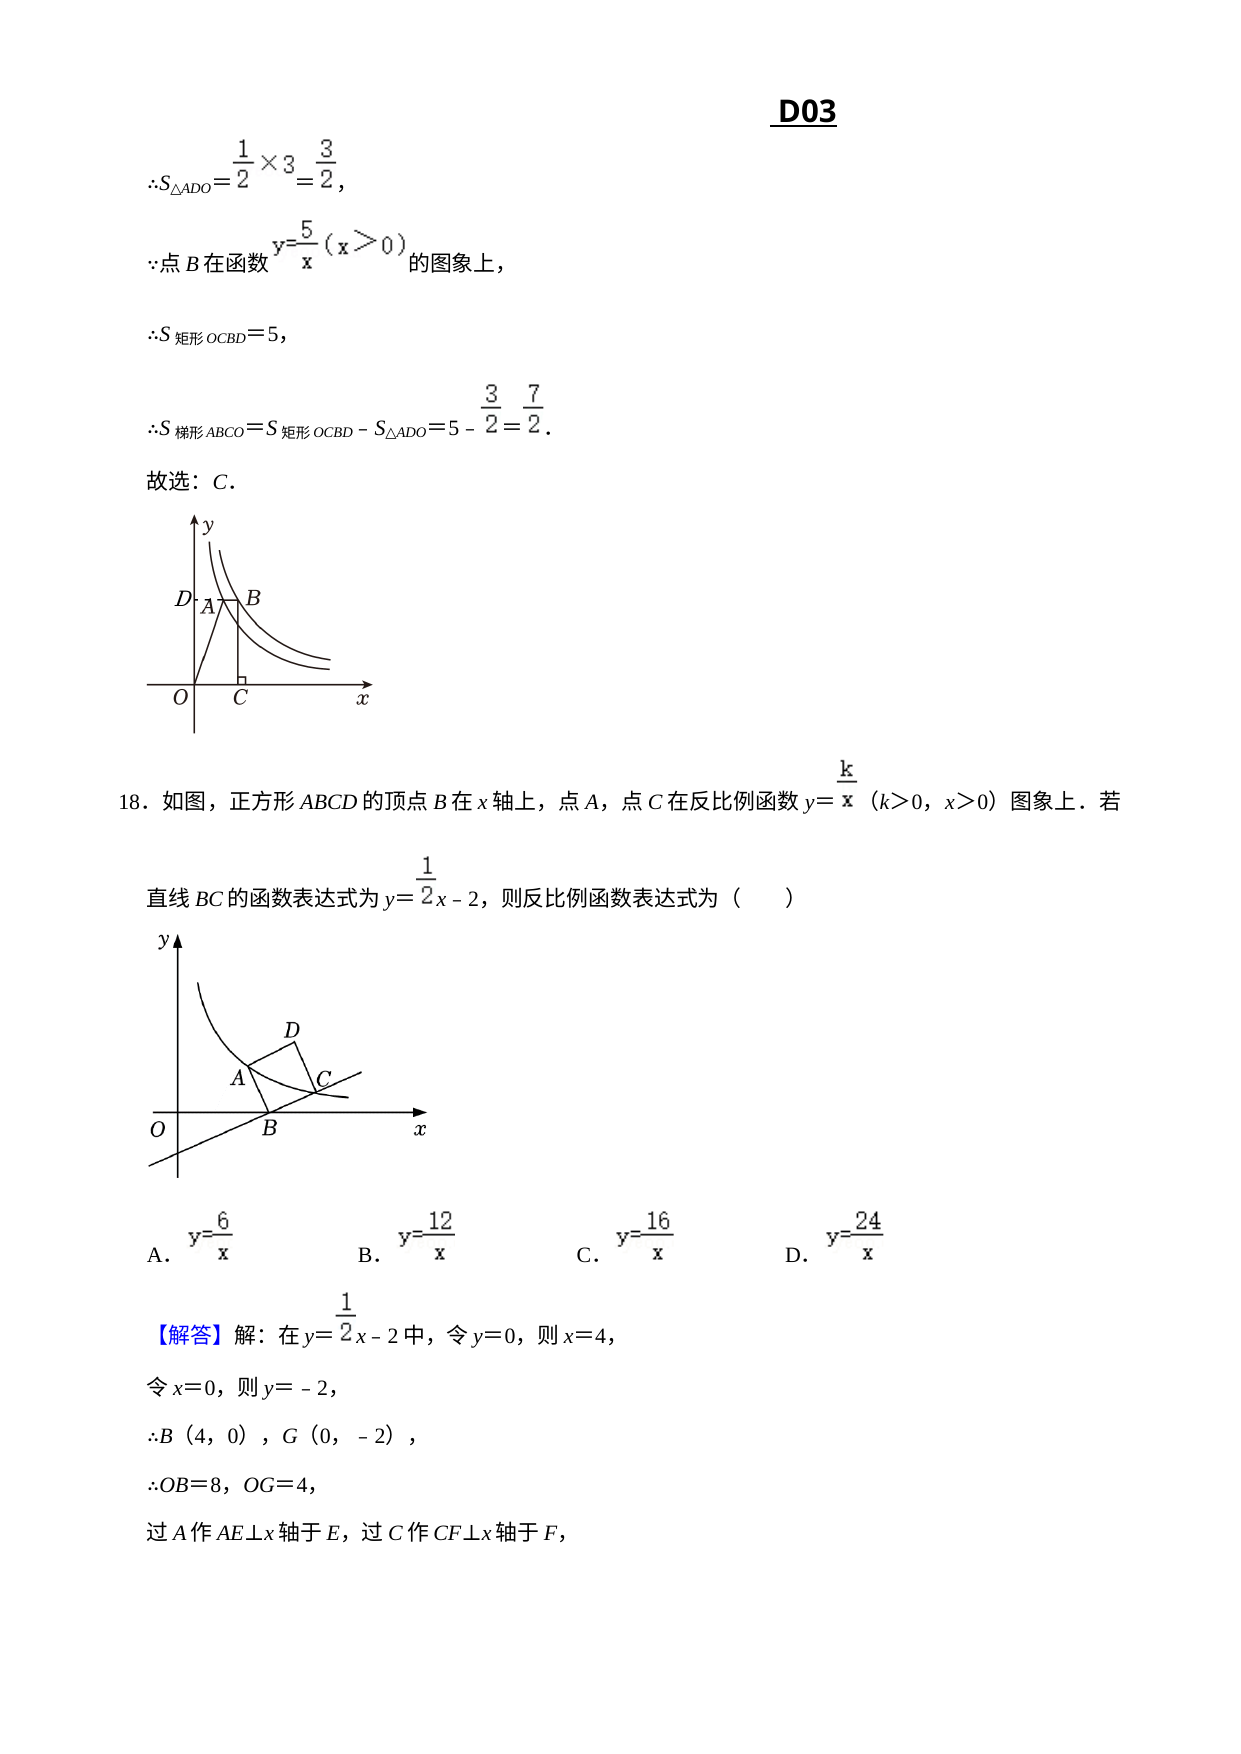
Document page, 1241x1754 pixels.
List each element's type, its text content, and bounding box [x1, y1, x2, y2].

text 令x＝0，则y＝﹣2， [147, 1369, 1122, 1402]
text 【解答】解：在y＝x﹣2中，令y＝0，则x＝4， [147, 1289, 1122, 1354]
text ∴B（4，0），G（0，﹣2）， [147, 1418, 1122, 1450]
picture [523, 380, 544, 436]
picture [146, 933, 428, 1179]
picture [394, 1207, 455, 1263]
picture [480, 380, 502, 436]
text ∴S△ADO＝＝， [147, 136, 1122, 201]
picture [612, 1207, 674, 1263]
picture [836, 754, 858, 810]
text 18．如图，正方形ABCD的顶点B在x轴上，点A，点C在反比例函数y＝（k＞0，x＞0）图象上．若直线BC的函数表达式为y＝x﹣2，则反比例函数表达式为（ ） [118, 755, 1122, 917]
text ∴S梯形ABCO＝S矩形OCBD﹣S△ADO＝5﹣＝． [147, 381, 1122, 446]
text ∴S矩形OCBD＝5， [147, 298, 1122, 363]
picture [146, 512, 374, 735]
picture [184, 1207, 233, 1263]
text 故选：C． [147, 464, 1122, 496]
text ∴OB＝8，OG＝4， [147, 1466, 1122, 1499]
picture [268, 216, 408, 272]
picture [416, 852, 437, 907]
text A． B． C． D． [118, 1208, 1122, 1273]
picture [335, 1288, 356, 1344]
picture [315, 136, 337, 191]
picture [822, 1207, 884, 1263]
picture [232, 136, 294, 191]
text ∵点B在函数的图象上， [147, 217, 1122, 282]
text 过A作AE⊥x轴于E，过C作CF⊥x轴于F， [147, 1514, 1122, 1547]
